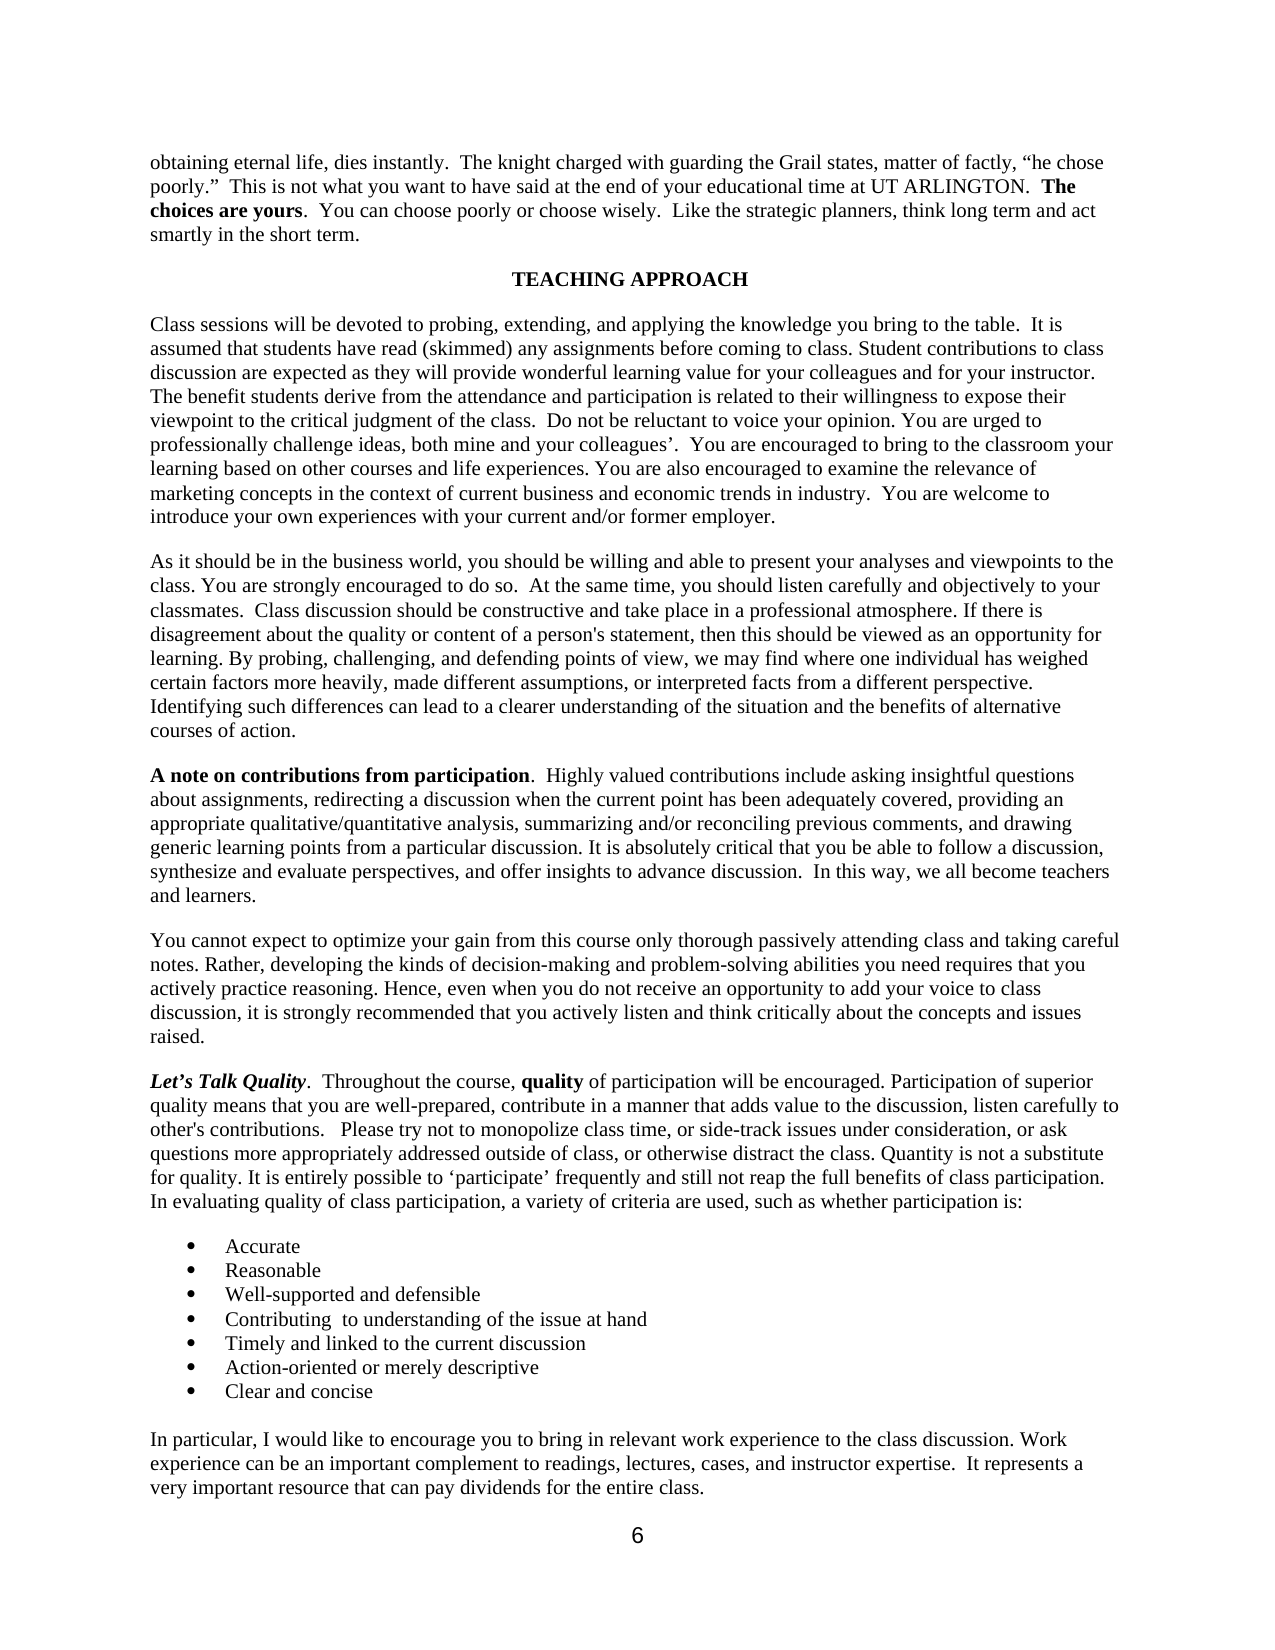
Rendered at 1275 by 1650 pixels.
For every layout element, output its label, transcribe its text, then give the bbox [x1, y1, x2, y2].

text Let’s Talk Quality. Throughout the course, quality of participation will be encouraged. Participation of superior quality means that you are well-prepared, contribute in a manner that adds value to the discussion, listen carefully to other's contributions. Please try not to monopolize class time, or side-track issues under consideration, or ask questions more appropriately addressed outside of class, or otherwise distract the class. Quantity is not a substitute for quality. It is entirely possible to ‘participate’ frequently and still not reap the full benefits of class participation. In evaluating quality of class participation, a variety of criteria are used, such as whether participation is: [150, 1069, 1125, 1213]
list Reasonable [187, 1258, 1125, 1282]
text You cannot expect to optimize your gain from this course only thorough passively attending class and taking careful notes. Rather, developing the kinds of decision-making and problem-solving abilities you need requires that you actively practice reasoning. Hence, even when you do not receive an opportunity to add your voice to class discussion, it is strongly recommended that you actively listen and think critically about the concepts and issues raised. [150, 928, 1125, 1048]
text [150, 150, 1110, 246]
list Accurate [187, 1234, 1125, 1258]
list Timely and linked to the current discussion [187, 1331, 1125, 1354]
text TEACHING APPROACH [150, 267, 1110, 291]
text In particular, I would like to encourage you to bring in relevant work experience to the class discussion. Work experience can be an important complement to readings, lectures, cases, and instructor expertise. It represents a very important resource that can pay dividends for the entire class. [150, 1427, 1125, 1499]
text Class sessions will be devoted to probing, extending, and applying the knowledge you bring to the table. It is assumed that students have read (skimmed) any assignments before coming to class. Student contributions to class discussion are expected as they will provide wonderful learning value for your colleagues and for your instructor. The benefit students derive from the attendance and participation is related to their willingness to expose their viewpoint to the critical judgment of the class. Do not be reluctant to voice your opinion. You are urged to professionally challenge ideas, both mine and your colleagues’. You are encouraged to bring to the classroom your learning based on other courses and life experiences. You are also encouraged to examine the relevance of marketing concepts in the context of current business and economic trends in industry. You are welcome to introduce your own experiences with your current and/or former employer. [150, 312, 1125, 528]
text As it should be in the business world, you should be willing and able to present your analyses and viewpoints to the class. You are strongly encouraged to do so. At the same time, you should listen carefully and objectively to your classmates. Class discussion should be constructive and take place in a professional atmosphere. If there is disagreement about the quality or content of a person's statement, then this should be viewed as an opportunity for learning. By probing, challenging, and defending points of view, we may find where one individual has weighed certain factors more heavily, made different assumptions, or interpreted facts from a different perspective. Identifying such differences can lead to a clearer understanding of the situation and the benefits of alternative courses of action. [150, 549, 1125, 742]
list Clear and concise [187, 1379, 1125, 1403]
list Contributing to understanding of the issue at hand [187, 1306, 1125, 1331]
list Action-oriented or merely descriptive [187, 1354, 1125, 1379]
text A note on contributions from participation. Highly valued contributions include asking insightful questions about assignments, redirecting a discussion when the current point has been adequately covered, providing an appropriate qualitative/quantitative analysis, summarizing and/or reconciling previous comments, and drawing generic learning points from a particular discussion. It is absolutely critical that you be able to follow a discussion, synthesize and evaluate perspectives, and offer insights to advance discussion. In this way, we all become teachers and learners. [150, 763, 1125, 907]
list Well-supported and defensible [187, 1282, 1125, 1306]
